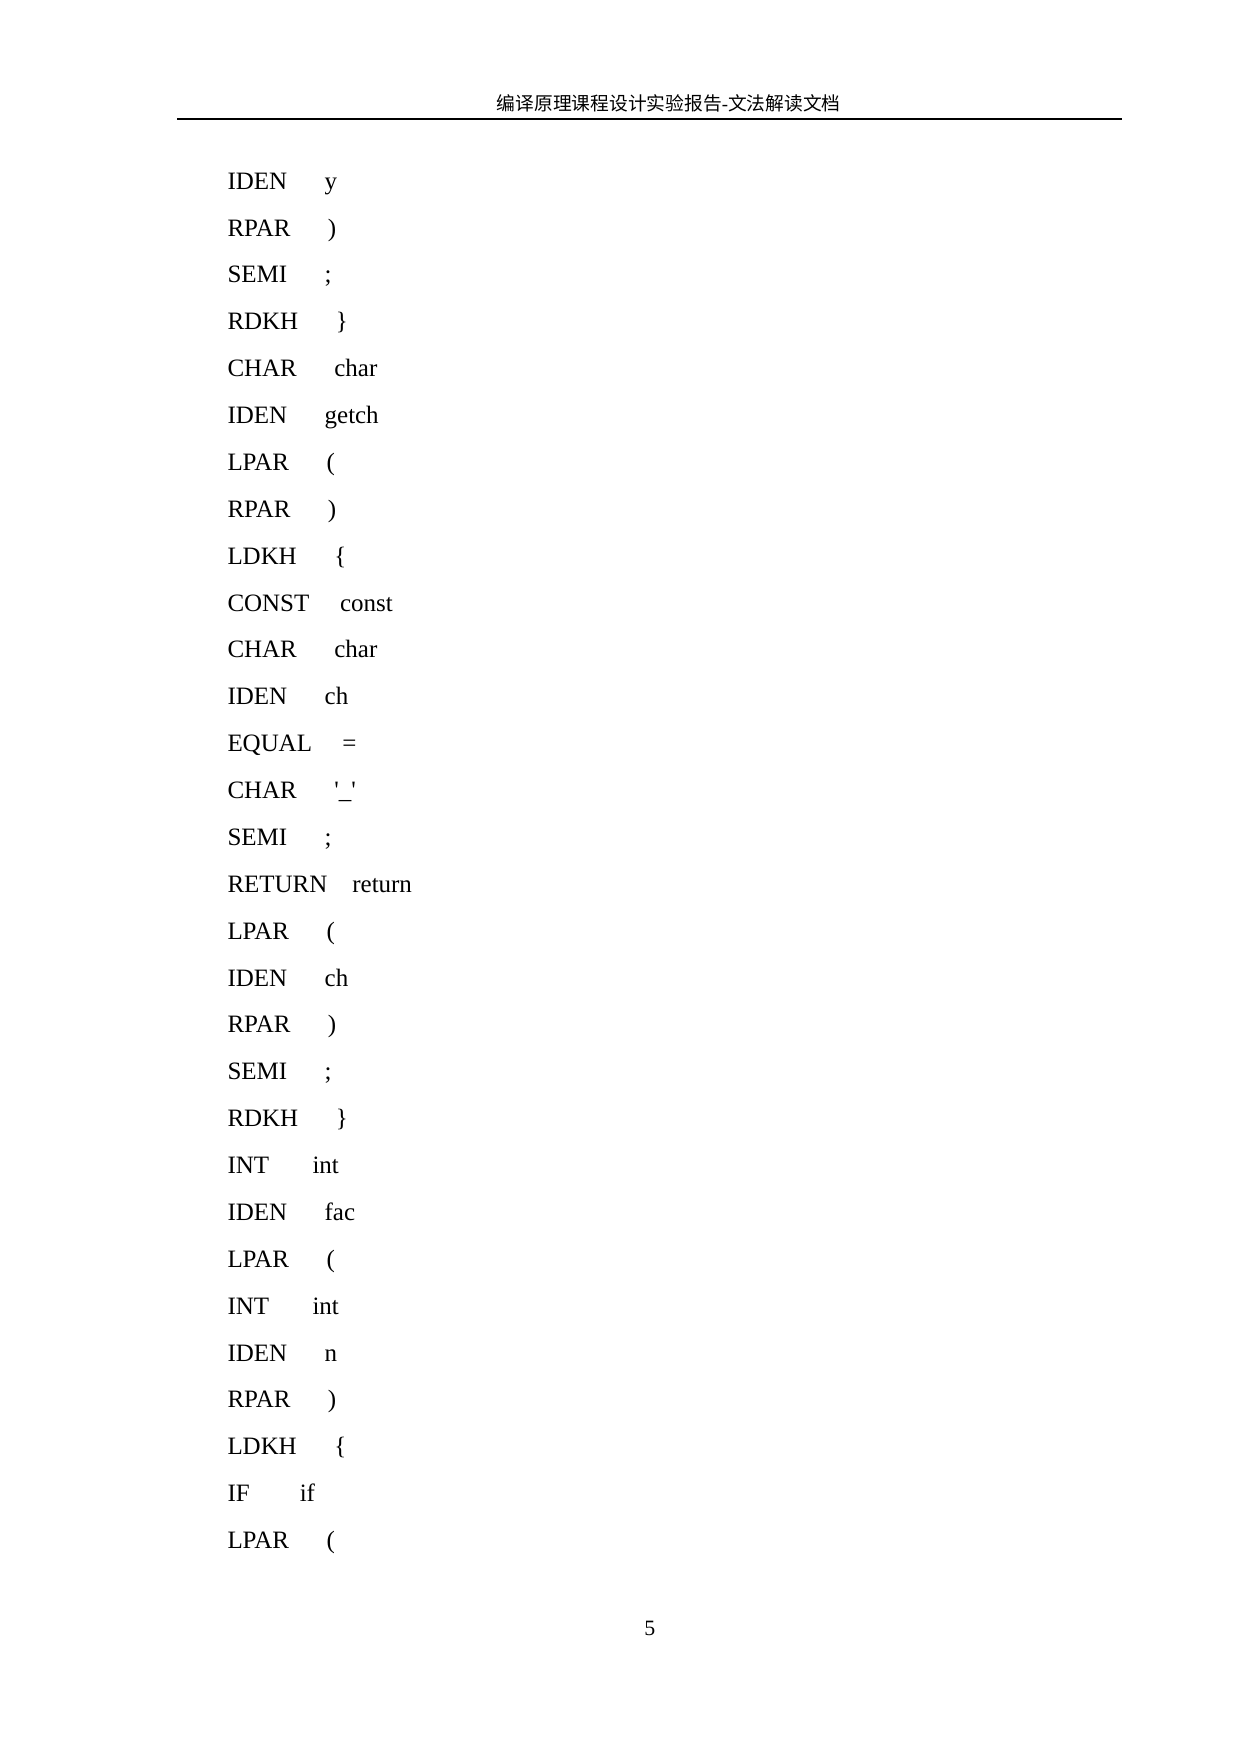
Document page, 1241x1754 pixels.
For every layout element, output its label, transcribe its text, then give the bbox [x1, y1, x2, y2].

text IDEN ch [177, 961, 1122, 993]
text RPAR ) [177, 492, 1122, 524]
text LDKH { [177, 539, 1122, 571]
text SEMI ; [177, 258, 1122, 290]
text LPAR ( [177, 445, 1122, 478]
text LPAR ( [177, 1523, 1122, 1556]
text IDEN ch [177, 679, 1122, 712]
text SEMI ; [177, 1054, 1122, 1087]
text INT int [177, 1289, 1122, 1321]
text RPAR ) [177, 1008, 1122, 1040]
text LPAR ( [177, 1242, 1122, 1274]
text RPAR ) [177, 1383, 1122, 1415]
text CONST const [177, 586, 1122, 618]
text EQUAL = [177, 726, 1122, 759]
text RPAR ) [177, 211, 1122, 243]
text CHAR char [177, 633, 1122, 665]
text IF if [177, 1476, 1122, 1509]
text IDEN n [177, 1336, 1122, 1368]
text IDEN getch [177, 398, 1122, 431]
text RETURN return [177, 867, 1122, 899]
text CHAR '_' [177, 773, 1122, 806]
text RDKH } [177, 1101, 1122, 1134]
text LDKH { [177, 1429, 1122, 1462]
text IDEN fac [177, 1195, 1122, 1228]
text LPAR ( [177, 914, 1122, 946]
text RDKH } [177, 304, 1122, 337]
text IDEN y [177, 164, 1122, 196]
text CHAR char [177, 351, 1122, 384]
text SEMI ; [177, 820, 1122, 853]
text INT int [177, 1148, 1122, 1181]
